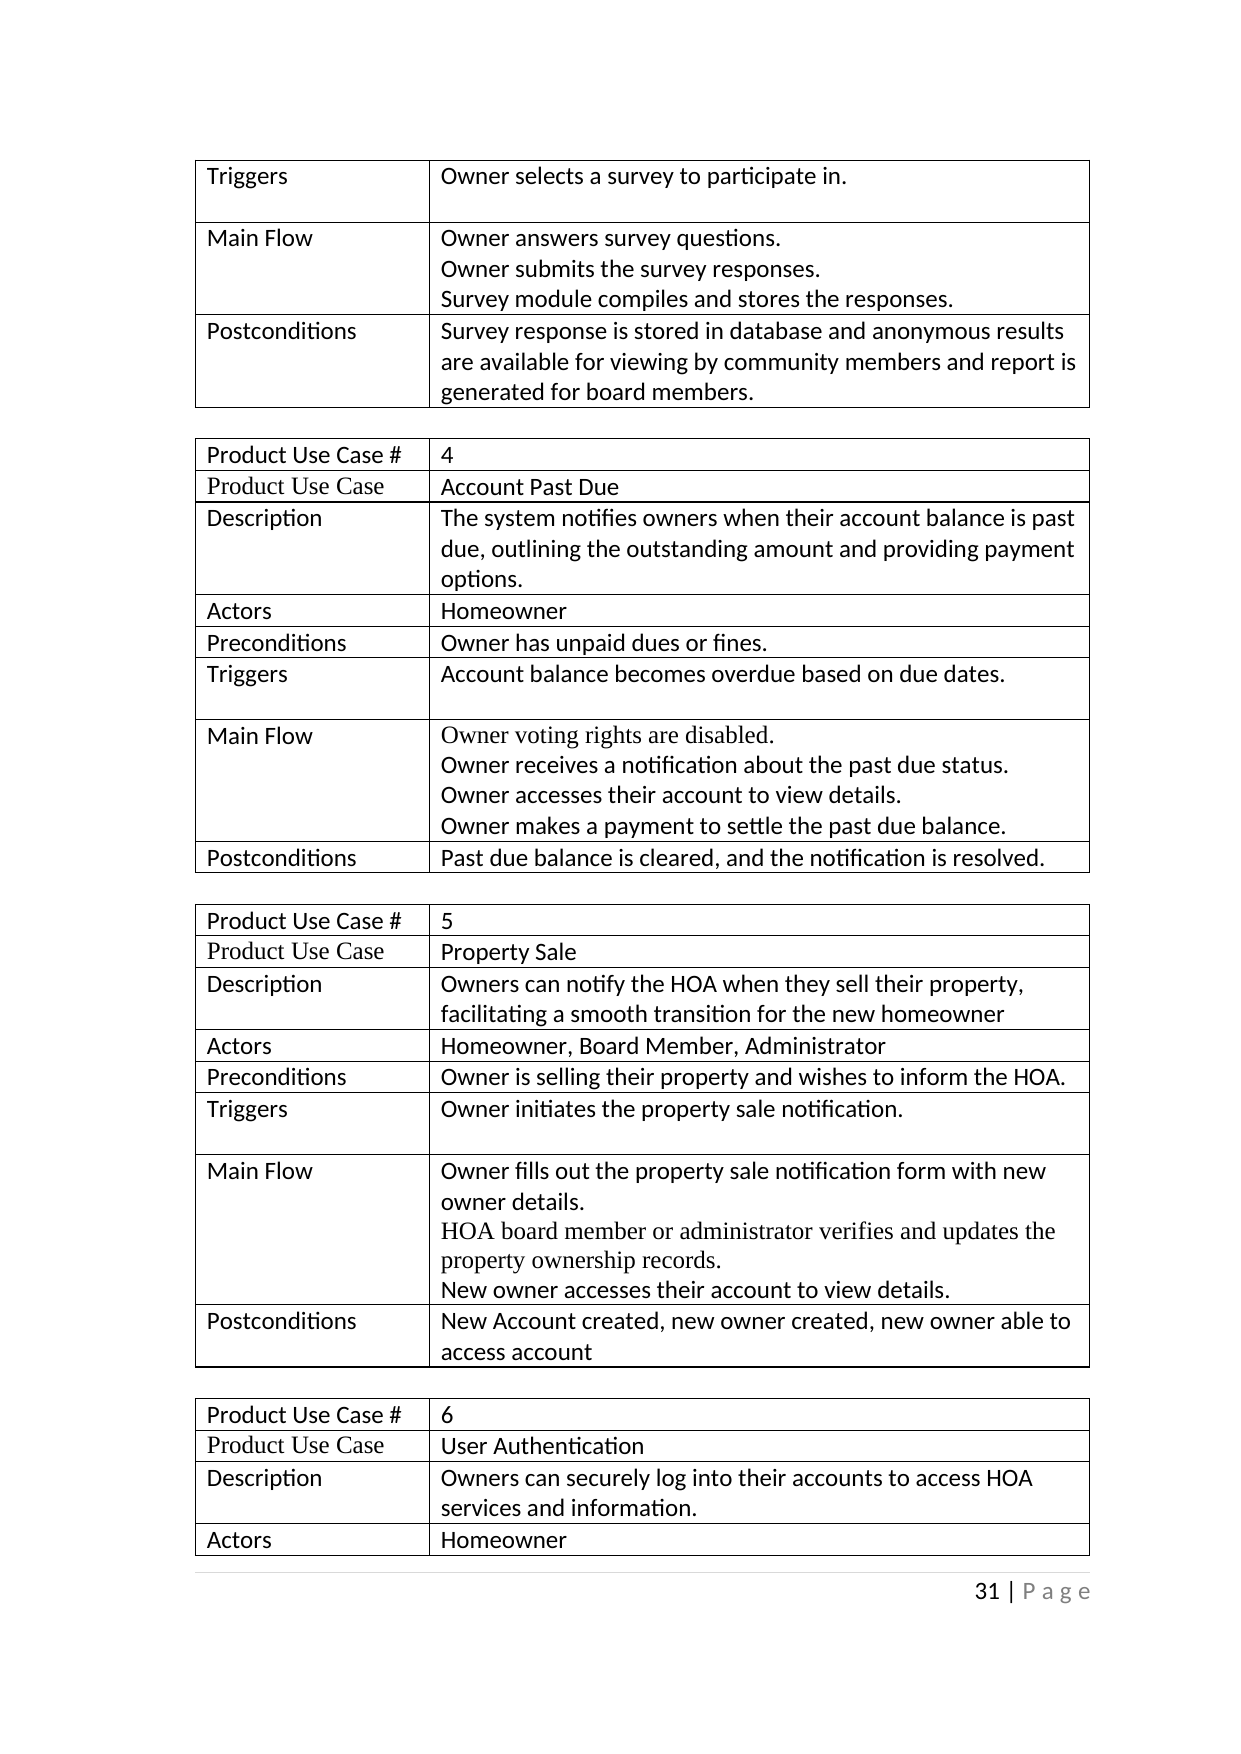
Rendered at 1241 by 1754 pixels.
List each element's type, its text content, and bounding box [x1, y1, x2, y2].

table_cell Main Flow [196, 720, 429, 841]
table_cell Homeowner [430, 1524, 1089, 1555]
table_header Product Use Case # [196, 439, 429, 470]
table_cell Survey response is stored in database and anonymous results are available for viewing by community members and report is generated for board members. [430, 315, 1089, 407]
table_cell Product Use Case [196, 936, 429, 967]
table_cell Property Sale [430, 936, 1089, 967]
table_cell Main Flow [196, 1155, 429, 1304]
table_cell Postconditions [196, 842, 429, 872]
table_cell Preconditions [196, 627, 429, 657]
table_cell Description [196, 968, 429, 1029]
table_cell Postconditions [196, 1305, 429, 1366]
table_cell Preconditions [196, 1062, 429, 1092]
table_cell Owner fills out the property sale notification form with new owner details. HOA board member or administrator verifies and updates the property ownership records. New owner accesses their account to view details. [430, 1155, 1089, 1304]
table_cell Account balance becomes overdue based on due dates. [430, 658, 1089, 719]
table_cell Account Past Due [430, 471, 1089, 501]
table_cell Description [196, 503, 429, 594]
table_cell Homeowner [430, 595, 1089, 626]
table_cell Actors [196, 595, 429, 626]
table_cell Owners can securely log into their accounts to access HOA services and information. [430, 1462, 1089, 1523]
table_header Product Use Case # [196, 1399, 429, 1429]
table_cell Owner has unpaid dues or fines. [430, 627, 1089, 657]
table_cell Owner is selling their property and wishes to inform the HOA. [430, 1062, 1089, 1092]
table_cell Triggers [196, 1093, 429, 1154]
table_cell Actors [196, 1030, 429, 1061]
table_cell User Authentication [430, 1431, 1089, 1461]
table_cell Owner initiates the property sale notification. [430, 1093, 1089, 1154]
table_cell Product Use Case [196, 471, 429, 501]
table_cell Owner selects a survey to participate in. [430, 161, 1089, 222]
table_header 6 [430, 1399, 1089, 1429]
table_header 5 [430, 905, 1089, 935]
table_cell Homeowner, Board Member, Administrator [430, 1030, 1089, 1061]
table_cell The system notifies owners when their account balance is past due, outlining the outstanding amount and providing payment options. [430, 503, 1089, 594]
table_cell Triggers [196, 658, 429, 719]
table_cell Main Flow [196, 223, 429, 314]
table_cell Owners can notify the HOA when they sell their property, facilitating a smooth transition for the new homeowner [430, 968, 1089, 1029]
table_cell Description [196, 1462, 429, 1523]
table_cell Past due balance is cleared, and the notification is resolved. [430, 842, 1089, 872]
table_cell Owner voting rights are disabled. Owner receives a notification about the past due status. Owner accesses their account to view details. Owner makes a payment to settle the past due balance. [430, 720, 1089, 841]
table_cell Actors [196, 1524, 429, 1555]
table_header Product Use Case # [196, 905, 429, 935]
table_cell Postconditions [196, 315, 429, 407]
table_cell New Account created, new owner created, new owner able to access account [430, 1305, 1089, 1366]
table_cell Triggers [196, 161, 429, 222]
table_cell Product Use Case [196, 1431, 429, 1461]
table_header 4 [430, 439, 1089, 470]
table_cell Owner answers survey questions. Owner submits the survey responses. Survey module compiles and stores the responses. [430, 223, 1089, 314]
